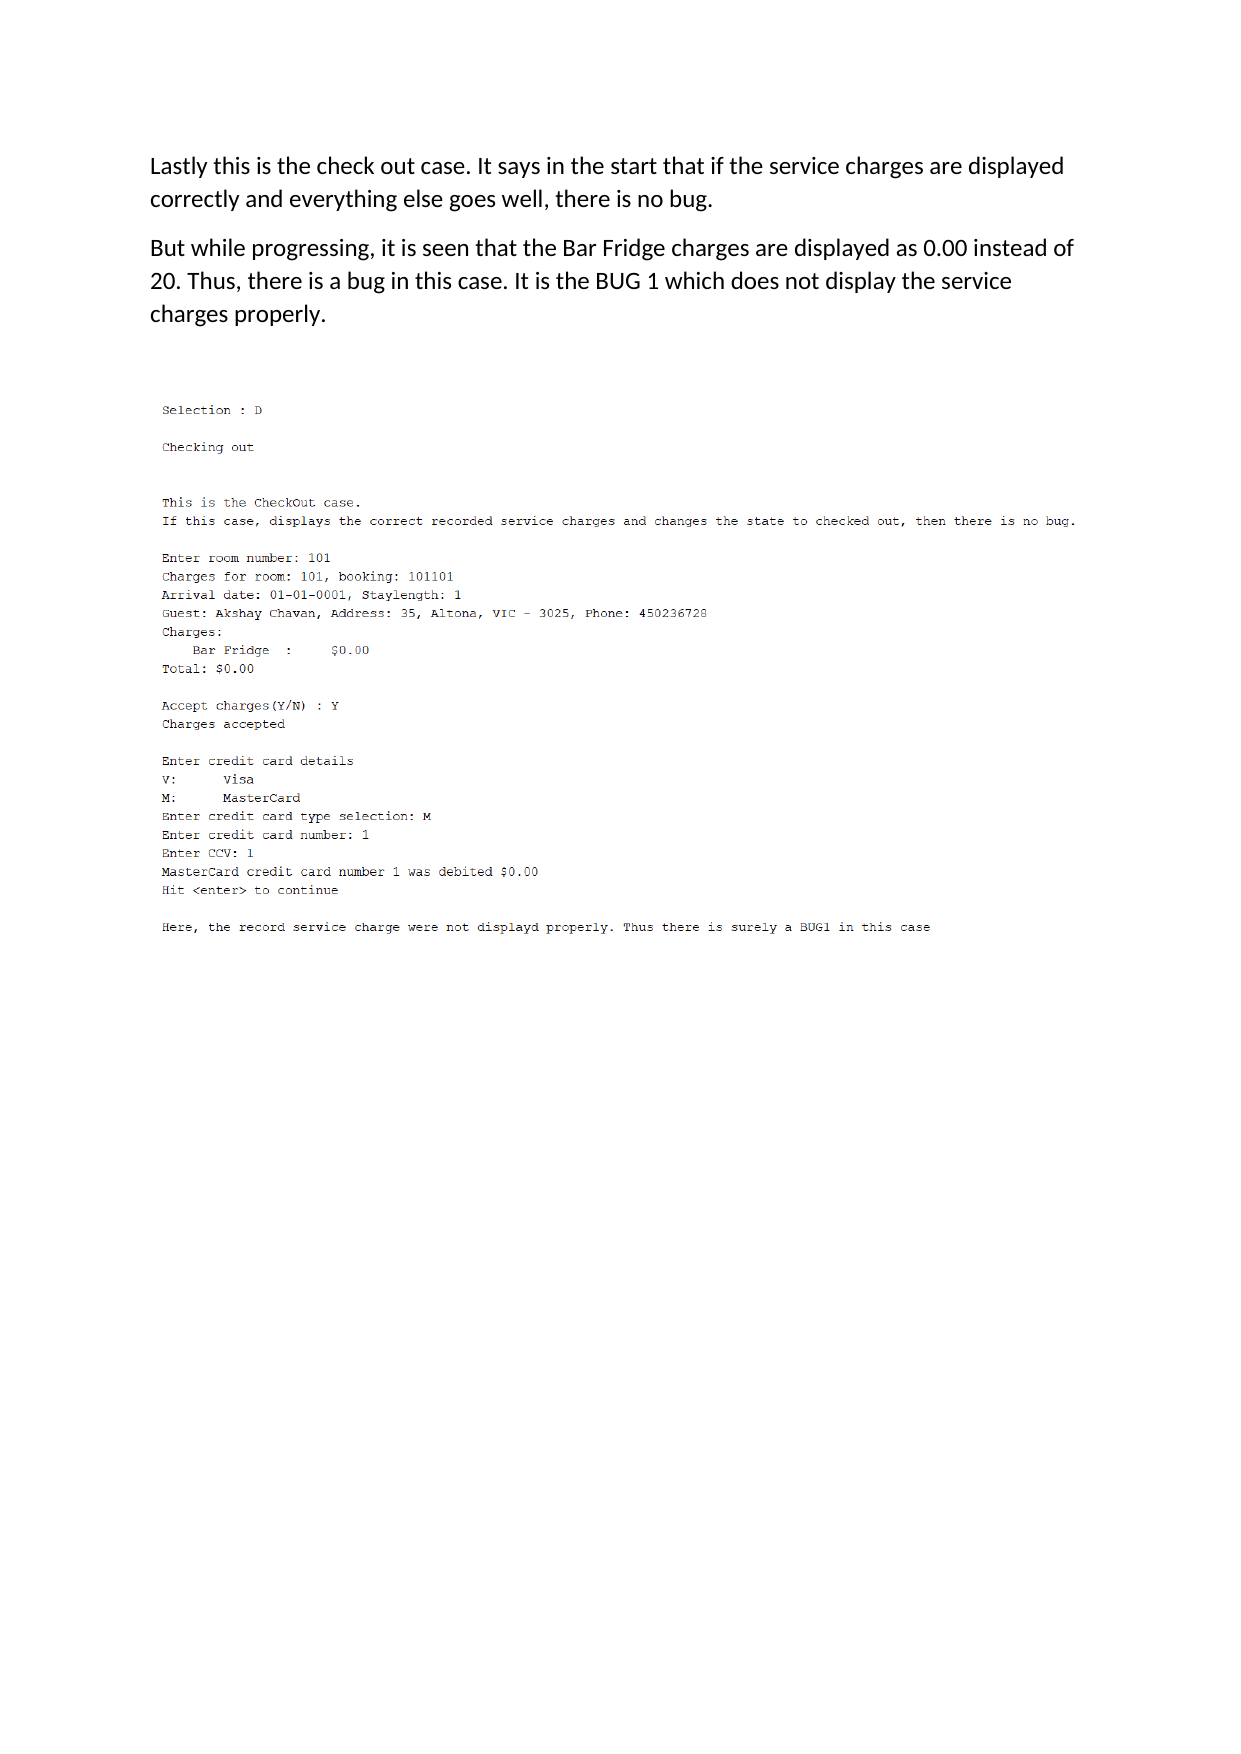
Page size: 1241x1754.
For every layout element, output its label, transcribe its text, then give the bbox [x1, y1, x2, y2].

text But while progressing, it is seen that the Bar Fridge charges are displayed as 0.00 instead of 20. Thus, there is a bug in this case. It is the BUG 1 which does not display the service charges properly. [150, 232, 1090, 329]
picture [150, 397, 1091, 943]
text Lastly this is the check out case. It says in the start that if the service charges are displayed correctly and everything else goes well, there is no bug. [150, 150, 1090, 213]
